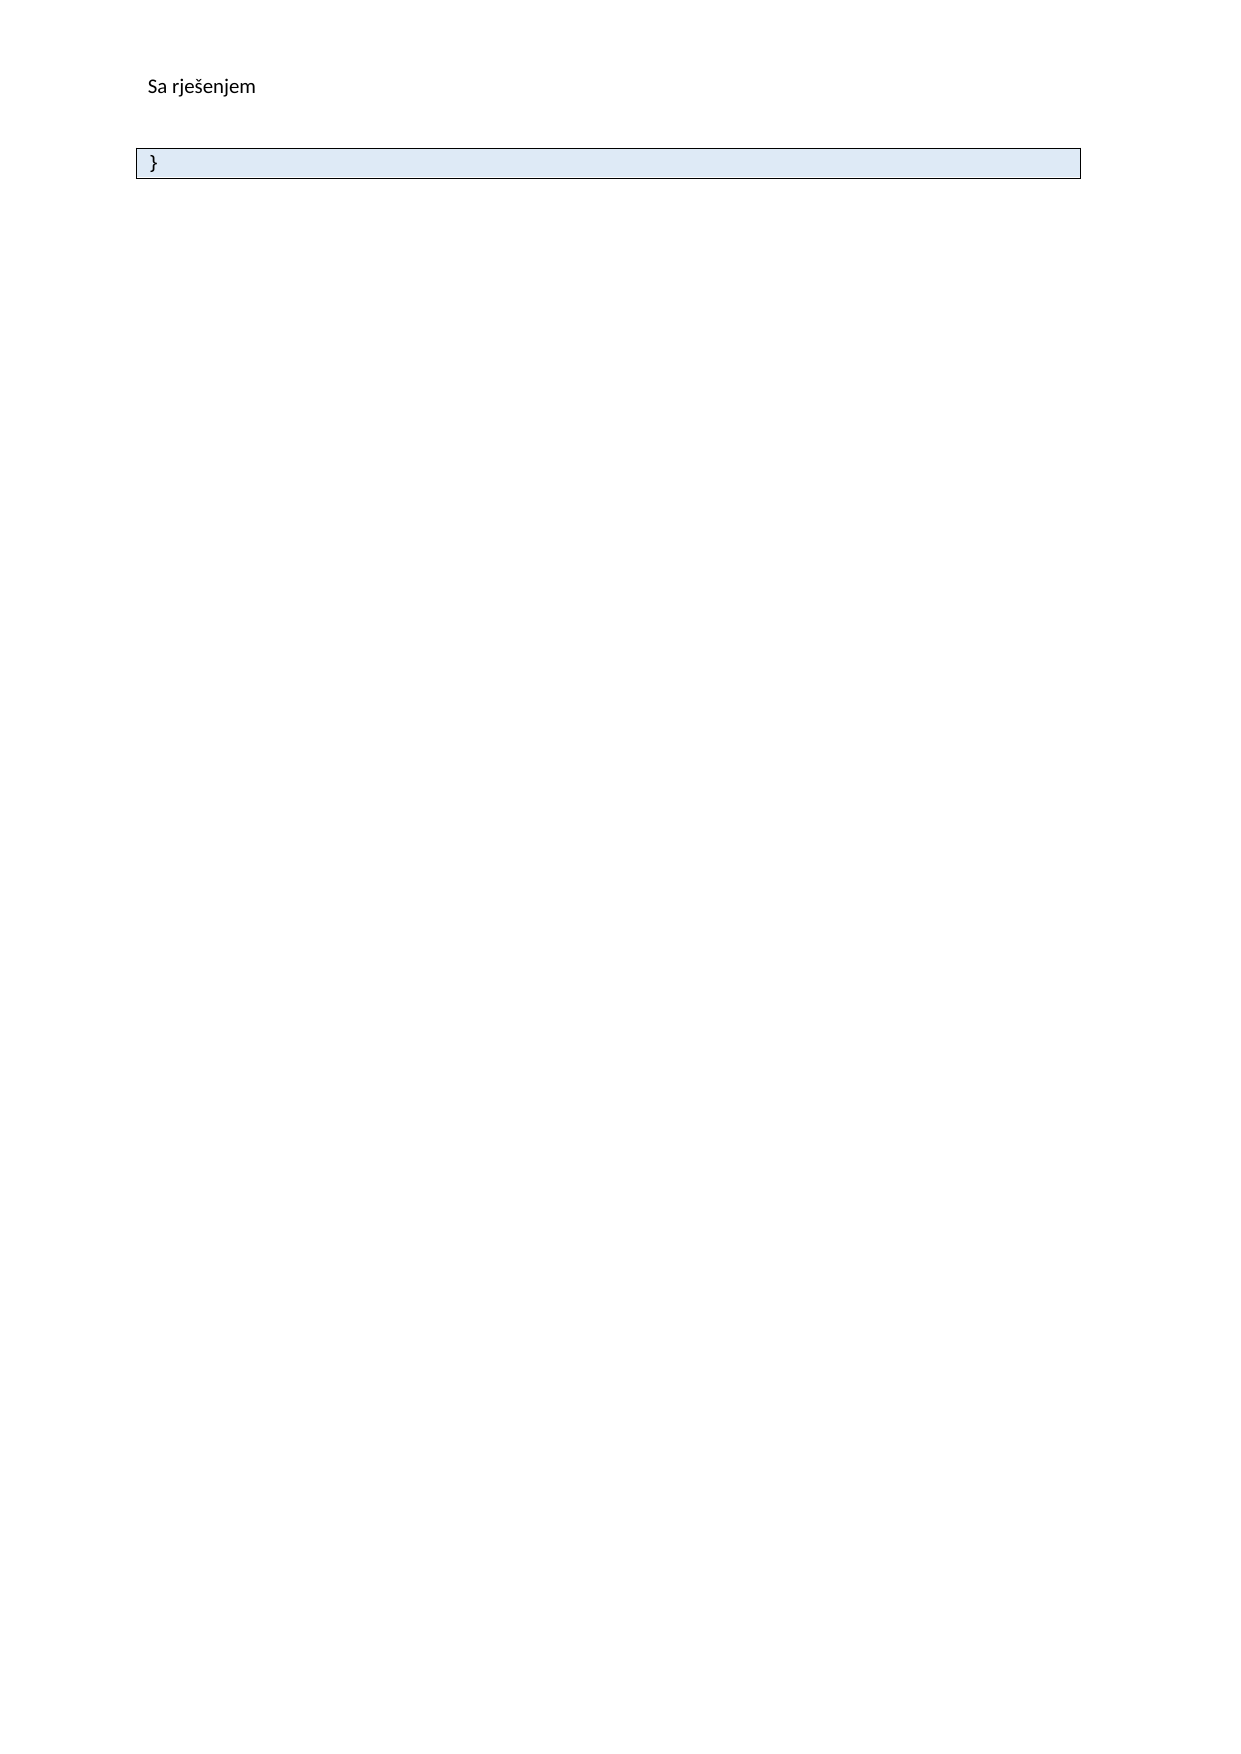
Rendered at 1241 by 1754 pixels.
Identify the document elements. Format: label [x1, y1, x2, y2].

table_cell [137, 149, 1080, 177]
